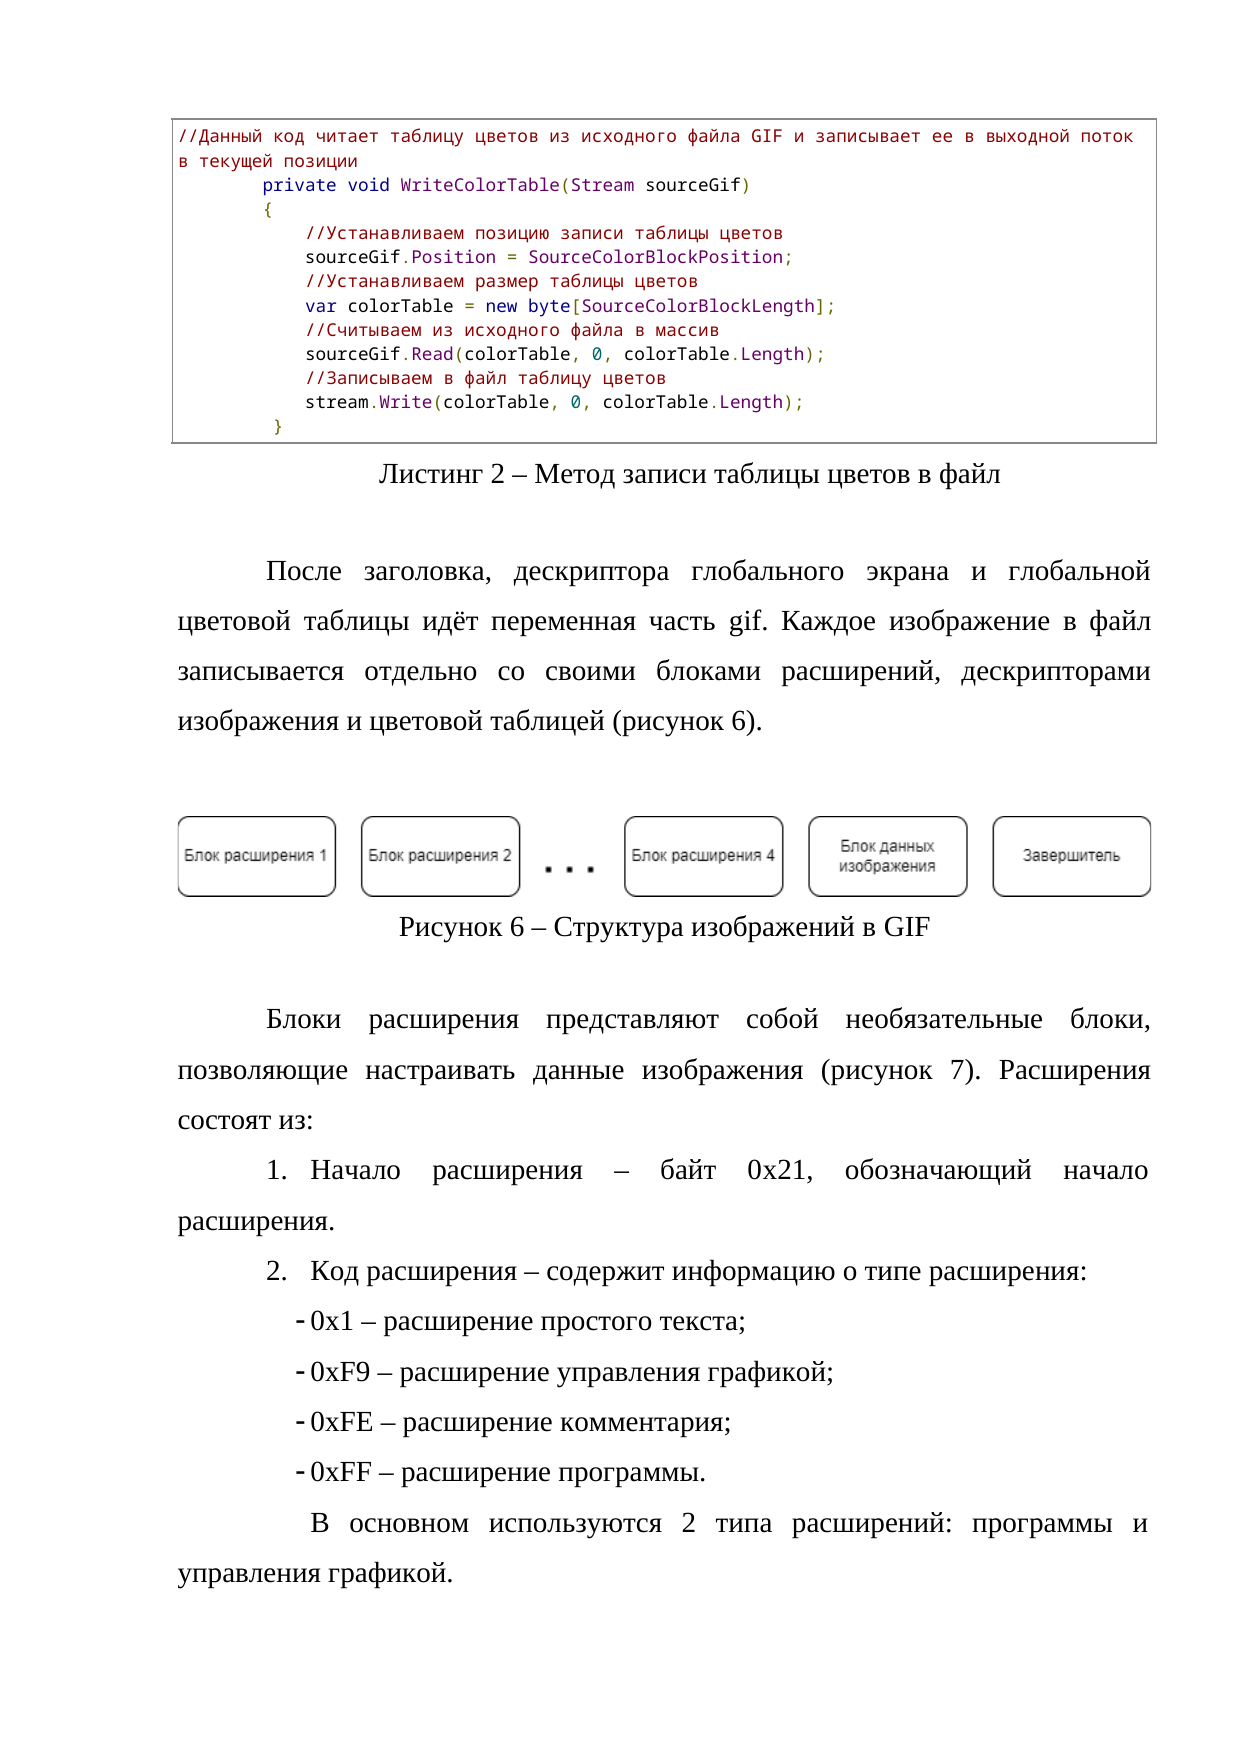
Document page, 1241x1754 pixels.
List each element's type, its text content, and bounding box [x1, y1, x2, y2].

text Код расширения – содержит информацию о типе расширения: [177, 1253, 1149, 1287]
text private void WriteColorTable(Stream sourceGif) [177, 172, 1152, 196]
text //Считываем из исходного файла в массив [177, 317, 1152, 341]
text После заголовка, дескриптора глобального экрана и глобальной цветовой таблицы идёт переменная часть gif. Каждое изображение в файл записывается отдельно со своими блоками расширений, дескрипторами изображения и цветовой таблицей (рисунок 6). [177, 553, 1152, 737]
picture [177, 816, 1152, 897]
text //Устанавливаем размер таблицы цветов [177, 269, 1152, 293]
text stream.Write(colorTable, 0, colorTable.Length); [177, 390, 1152, 408]
text //Записываем в файл таблицу цветов [177, 366, 1152, 390]
text Блоки расширения представляют собой необязательные блоки, позволяющие настраивать данные изображения (рисунок 7). Расширения состоят из: [177, 1001, 1152, 1136]
text 0x1 – расширение простого текста; [207, 1303, 1149, 1337]
text sourceGif.Read(colorTable, 0, colorTable.Length); [177, 341, 1152, 366]
text { [177, 196, 1152, 221]
text 0xFF – расширение программы. [207, 1454, 1149, 1488]
list В основном используются 2 типа расширений: программы и управления графикой. [177, 1505, 1149, 1589]
text var colorTable = new byte[SourceColorBlockLength]; [177, 293, 1152, 317]
text 0xFE – расширение комментария; [207, 1404, 1149, 1438]
text 0xF9 – расширение управления графикой; [207, 1354, 1149, 1387]
text //Данный код читает таблицу цветов из исходного файла GIF и записывает ее в выходной поток в текущей позиции [173, 120, 1156, 172]
text Листинг 2 – Метод записи таблицы цветов в файл [177, 456, 1152, 490]
text Начало расширения – байт 0x21, обозначающий начало расширения. [177, 1152, 1149, 1236]
text //Устанавливаем позицию записи таблицы цветов [177, 221, 1152, 245]
text sourceGif.Position = SourceColorBlockPosition; [177, 245, 1152, 269]
text } [173, 408, 1156, 442]
